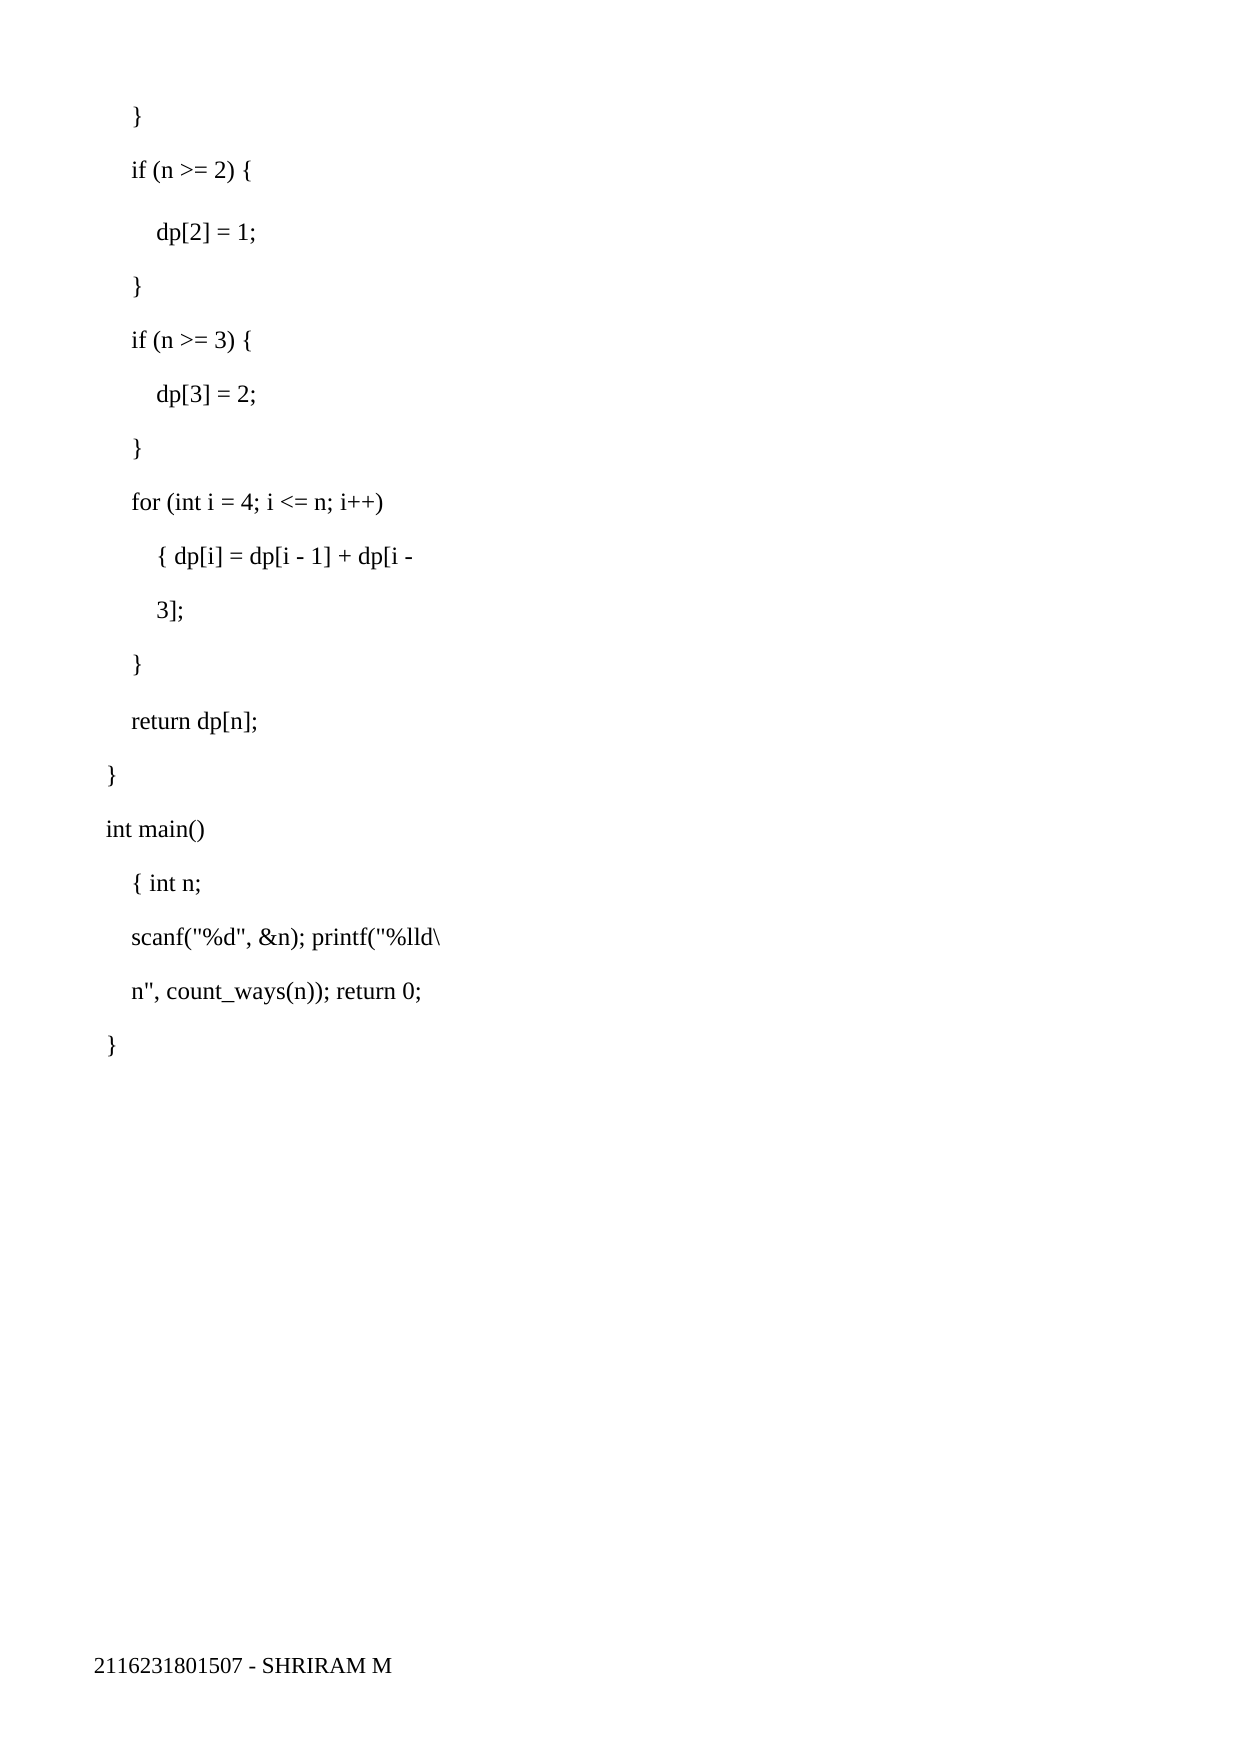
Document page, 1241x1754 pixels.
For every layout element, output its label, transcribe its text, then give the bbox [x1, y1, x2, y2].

text dp[3] = 2; [94, 379, 256, 408]
text for (int i = 4; i <= n; i++) { dp[i] = dp[i - 1] + dp[i - 3]; [131, 487, 435, 624]
text if (n >= 2) { [131, 155, 1155, 184]
text } [131, 101, 1155, 130]
text } [106, 1030, 1155, 1059]
text return dp[n]; [131, 706, 1155, 735]
text dp[2] = 1; [156, 217, 1155, 246]
text scanf("%d", &n); printf("%lld\n", count_ways(n)); return 0; [131, 922, 458, 1005]
text } [131, 271, 1155, 300]
text } [106, 761, 1155, 789]
text int main() { int n; [106, 814, 244, 897]
text } [131, 433, 1155, 462]
text if (n >= 3) { [94, 325, 253, 354]
text } [131, 649, 1155, 678]
